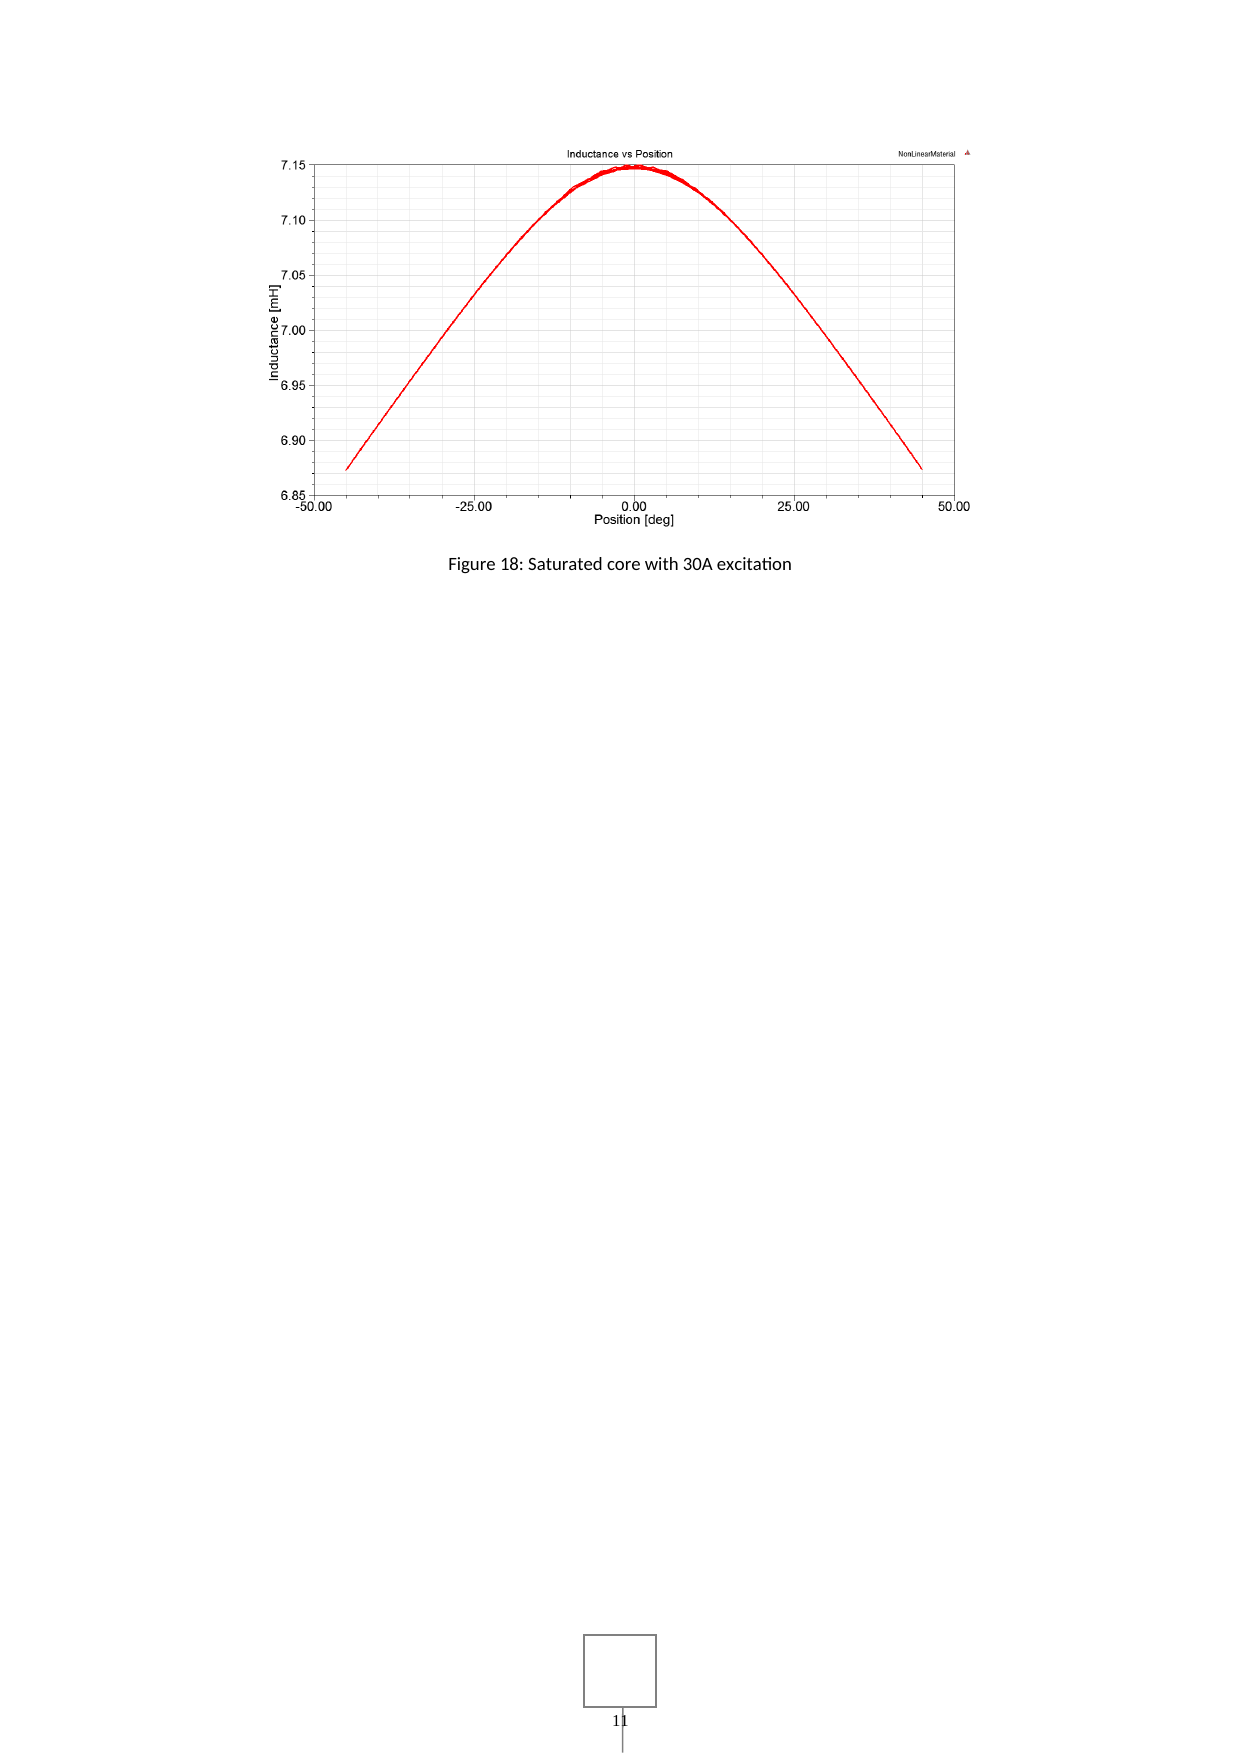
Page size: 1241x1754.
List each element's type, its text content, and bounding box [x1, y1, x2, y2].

text Figure 18: Saturated core with 30A excitation [148, 552, 1092, 575]
picture [262, 147, 978, 528]
